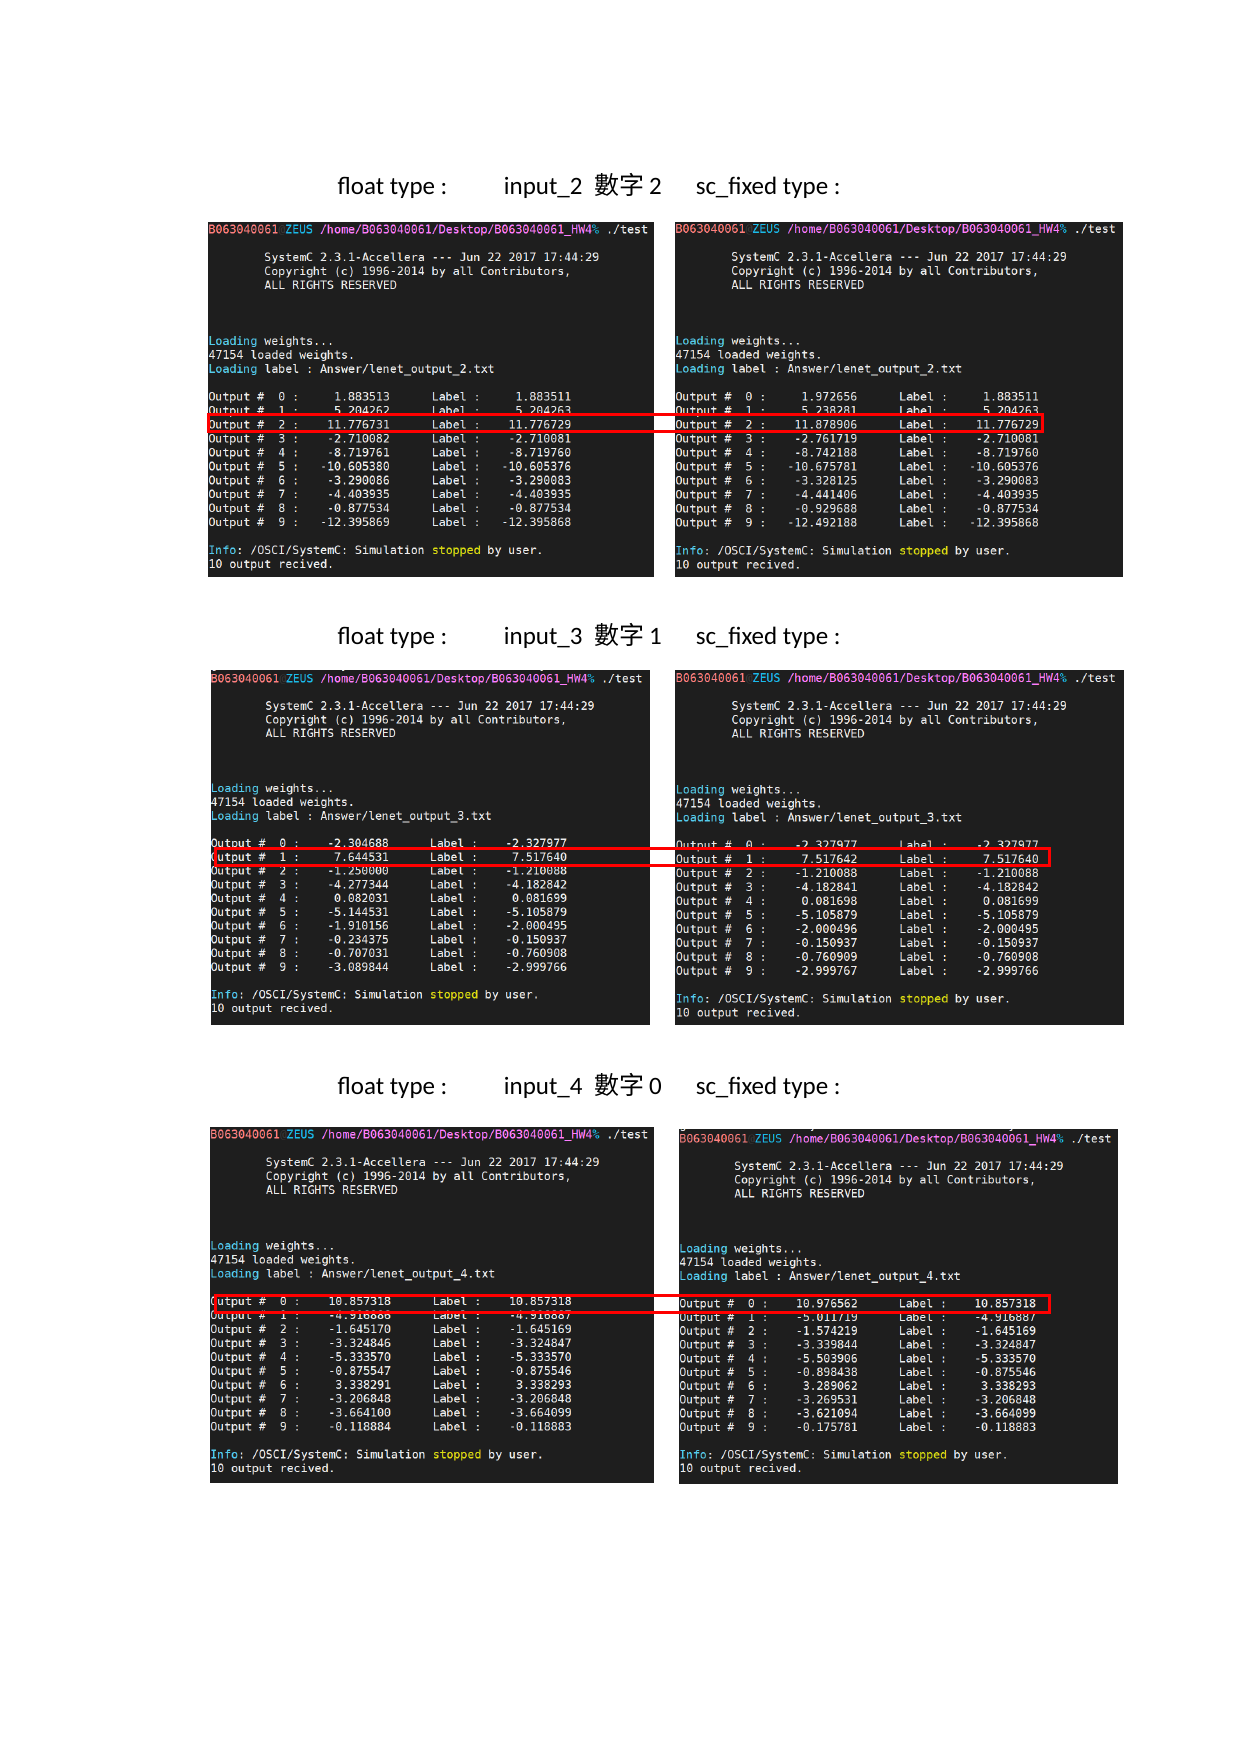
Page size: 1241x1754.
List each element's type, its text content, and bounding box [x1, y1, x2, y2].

picture [217, 850, 650, 864]
picture [675, 670, 1124, 1025]
picture [674, 222, 1123, 577]
picture [207, 433, 654, 577]
picture [217, 1297, 654, 1311]
picture [678, 1129, 1118, 1484]
picture [674, 416, 1041, 430]
picture [210, 1127, 654, 1483]
picture [210, 416, 654, 430]
text float type : input_4 數字0 sc_fixed type : [287, 1064, 1053, 1102]
text float type : input_3 數字1 sc_fixed type : [287, 614, 1053, 652]
picture [211, 670, 650, 1025]
picture [675, 850, 1048, 864]
picture [207, 222, 654, 413]
text float type : input_2 數字2 sc_fixed type : [287, 164, 1053, 202]
picture [678, 1297, 1048, 1311]
